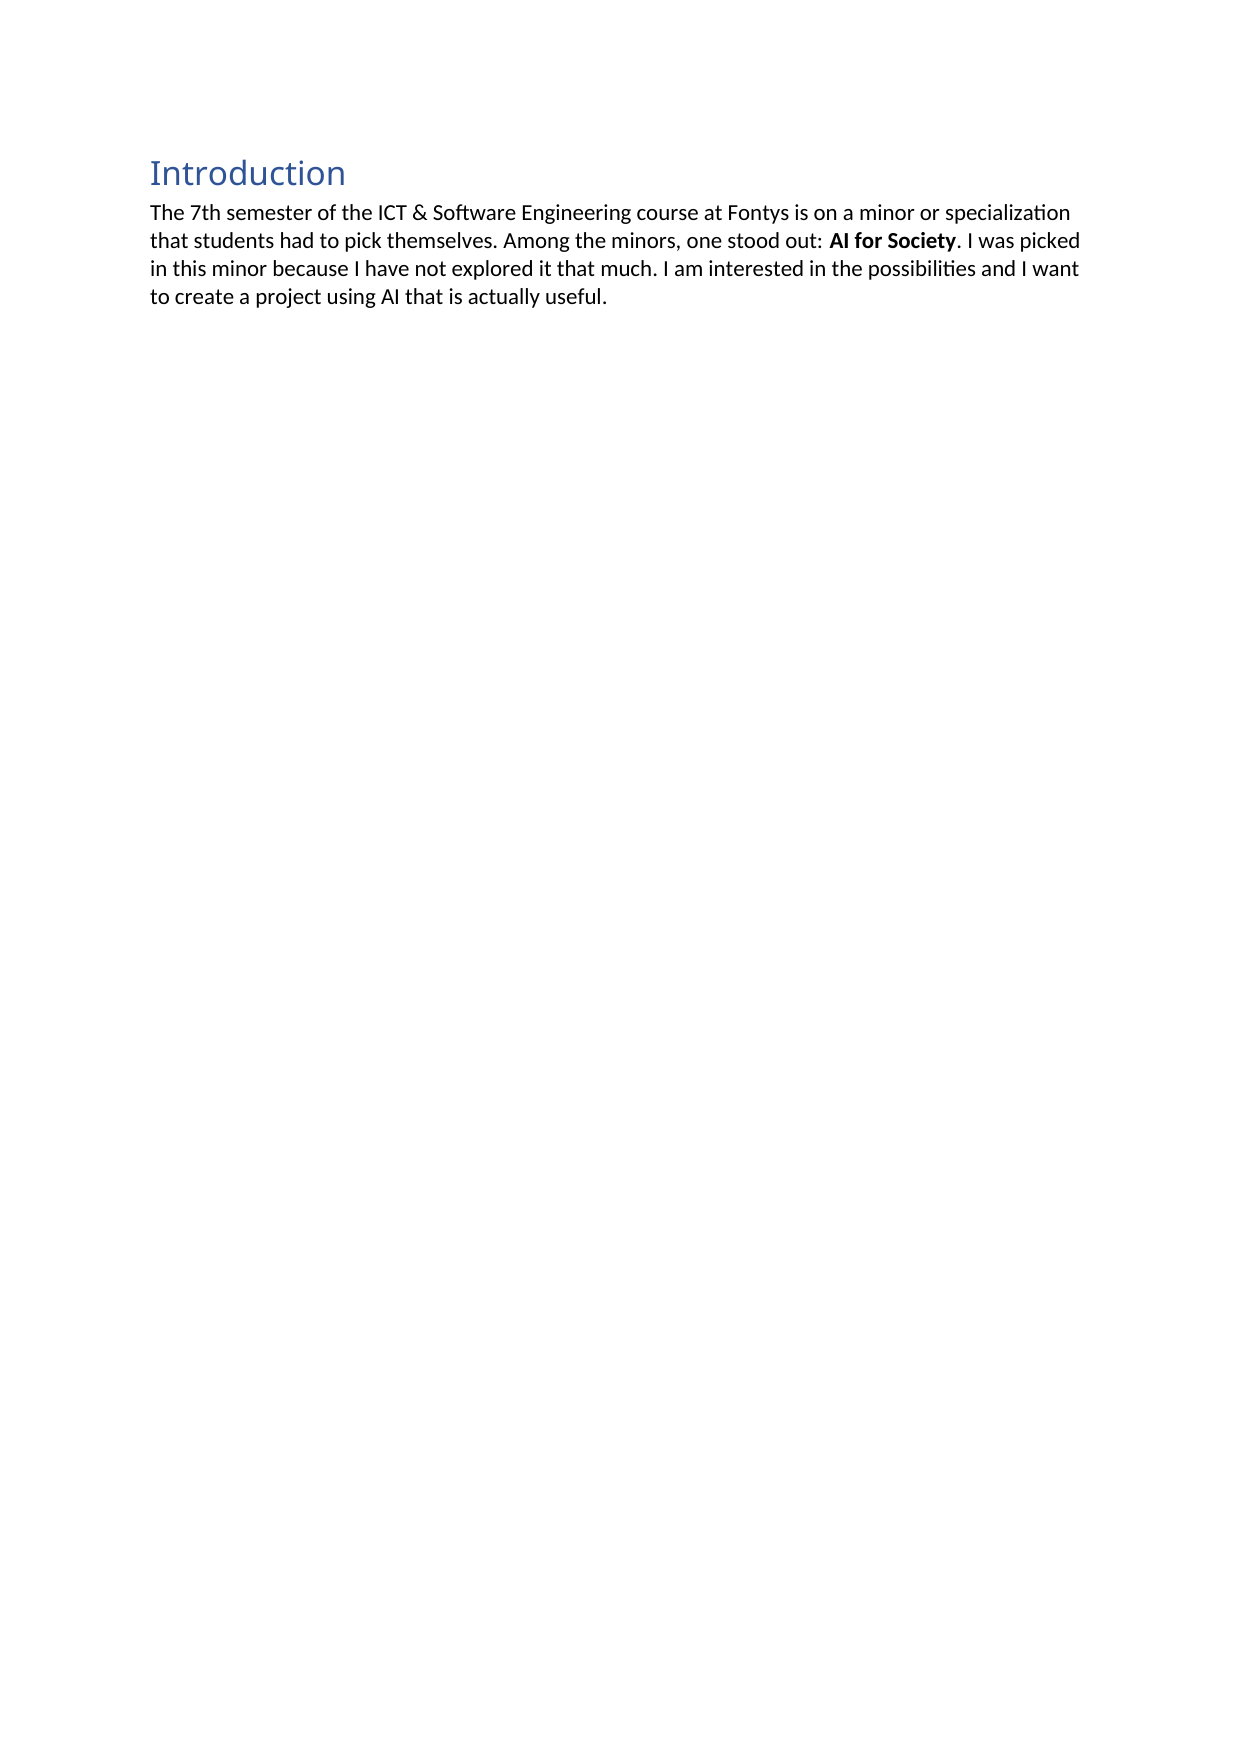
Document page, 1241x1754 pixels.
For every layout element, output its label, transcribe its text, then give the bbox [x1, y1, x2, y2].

subtitle Introduction [150, 150, 1090, 195]
text The 7th semester of the ICT & Software Engineering course at Fontys is on a minor or specialization that students had to pick themselves. Among the minors, one stood out: AI for Society. I was picked in this minor because I have not explored it that much. I am interested in the possibilities and I want to create a project using AI that is actually useful. [150, 198, 1090, 310]
